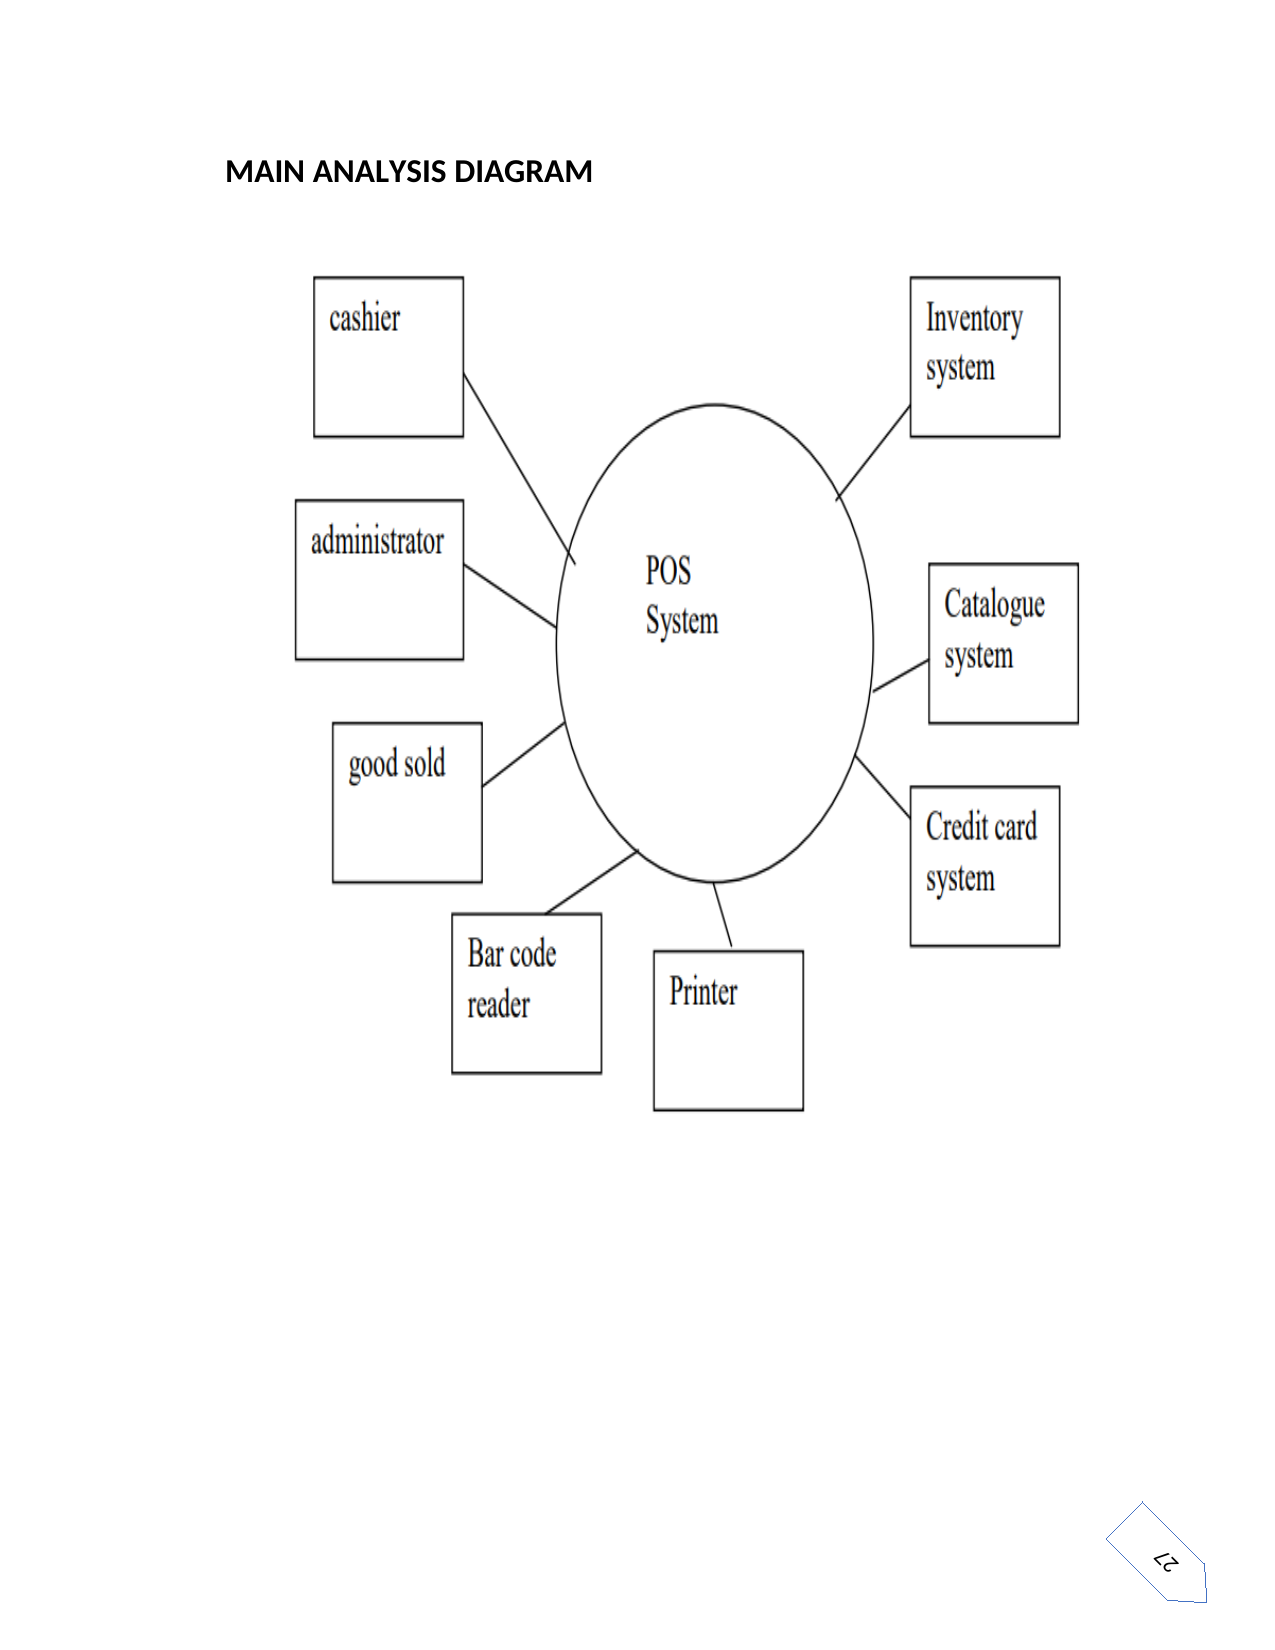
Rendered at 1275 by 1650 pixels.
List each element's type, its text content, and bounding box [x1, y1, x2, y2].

subtitle MAIN ANALYSIS DIAGRAM [225, 150, 1125, 191]
picture [187, 244, 1200, 1157]
